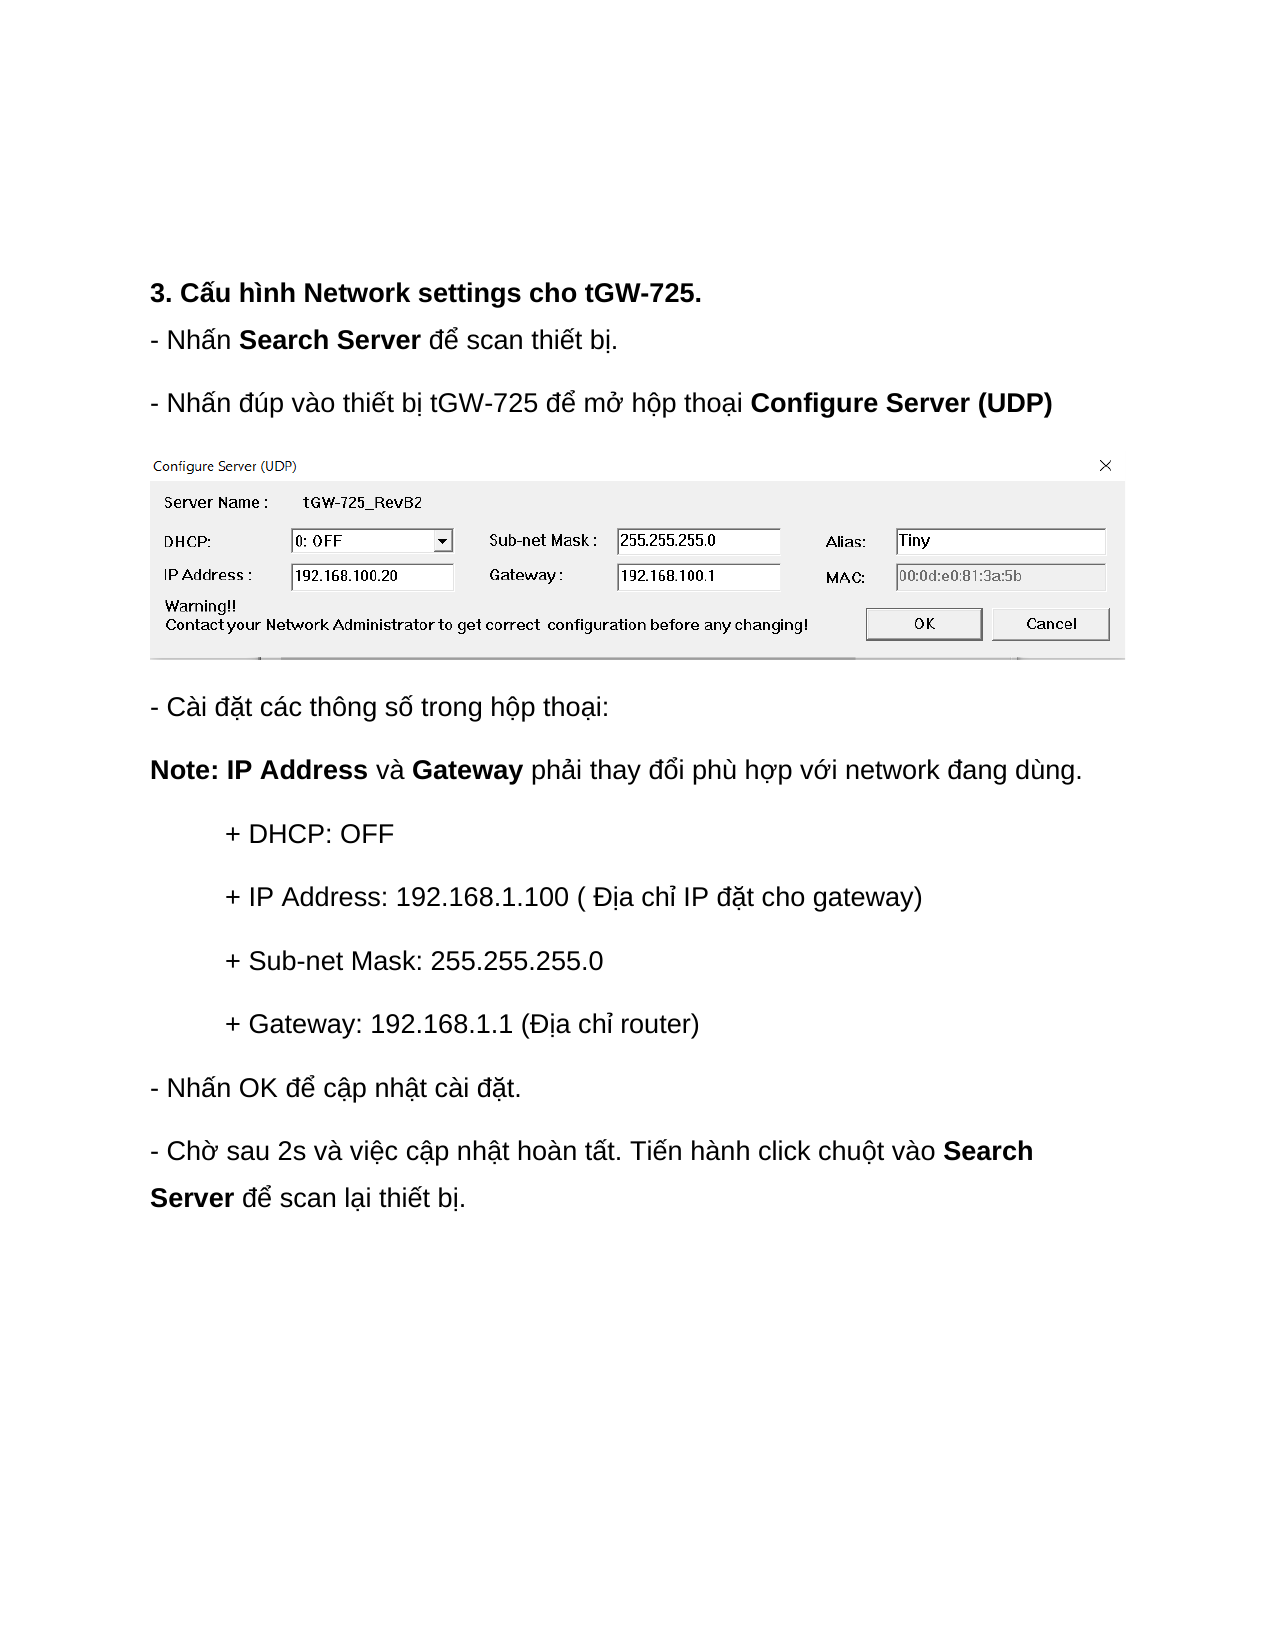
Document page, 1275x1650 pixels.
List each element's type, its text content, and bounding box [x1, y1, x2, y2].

text 3. Cấu hình Network settings cho tGW-725. - Nhấn Search Server để scan thiết bị. [150, 277, 1125, 355]
text - Chờ sau 2s và việc cập nhật hoàn tất. Tiến hành click chuột vào Search Server để scan lại thiết bị. [150, 1135, 1125, 1213]
text + DHCP: OFF [150, 818, 1125, 849]
text Note: IP Address và Gateway phải thay đổi phù hợp với network đang dùng. [150, 754, 1125, 785]
text - Nhấn đúp vào thiết bị tGW-725 để mở hộp thoại Configure Server (UDP) [150, 387, 1125, 419]
picture [150, 451, 1125, 660]
text - Cài đặt các thông số trong hộp thoại: [150, 691, 1125, 722]
text + Gateway: 192.168.1.1 (Địa chỉ router) [150, 1008, 1125, 1039]
text - Nhấn OK để cập nhật cài đặt. [150, 1072, 1125, 1103]
text + Sub-net Mask: 255.255.255.0 [150, 945, 1125, 976]
text + IP Address: 192.168.1.100 ( Địa chỉ IP đặt cho gateway) [150, 881, 1125, 912]
